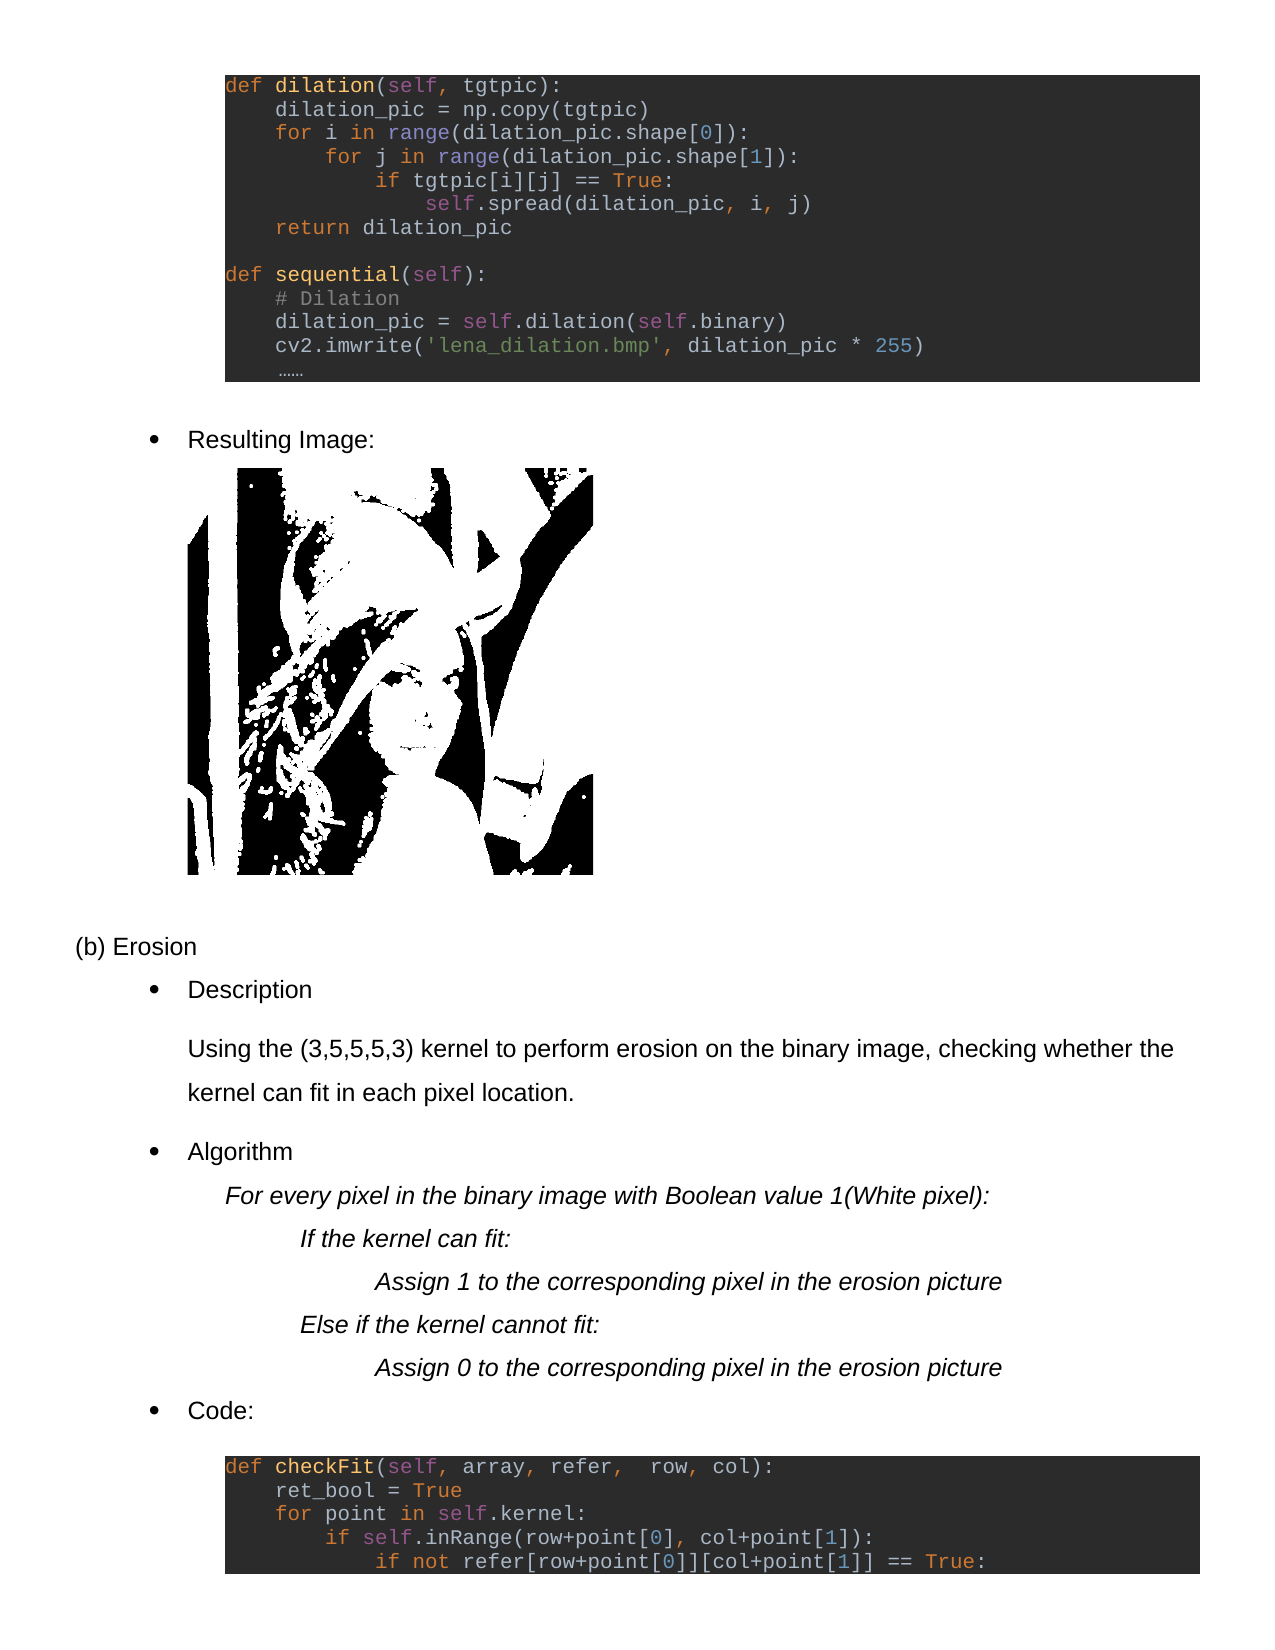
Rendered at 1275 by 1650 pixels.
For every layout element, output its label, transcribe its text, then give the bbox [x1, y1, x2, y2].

picture [187, 468, 594, 875]
list Assign 0 to the corresponding pixel in the erosion picture [225, 1353, 1200, 1382]
list Description [150, 974, 1200, 1003]
list Else if the kernel cannot fit: [225, 1310, 1200, 1339]
text Using the (3,5,5,5,3) kernel to perform erosion on the binary image, checking whether the kernel can fit in each pixel location. [187, 1034, 1200, 1106]
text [225, 75, 1200, 241]
text …… [225, 359, 1200, 382]
list Assign 1 to the corresponding pixel in the erosion picture [225, 1267, 1200, 1296]
list If the kernel can fit: [225, 1224, 1200, 1252]
text def sequential(self): # Dilation dilation_pic = self.dilation(self.binary) cv2.imwrite('lena_dilation.bmp', dilation_pic * 255) [225, 264, 1200, 359]
list Algorithm [150, 1137, 1200, 1166]
list Resulting Image: [150, 426, 1200, 454]
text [225, 1456, 1200, 1574]
list Code: [150, 1396, 1200, 1425]
list Erosion [75, 931, 1200, 960]
list For every pixel in the binary image with Boolean value 1(White pixel): [225, 1181, 1200, 1209]
